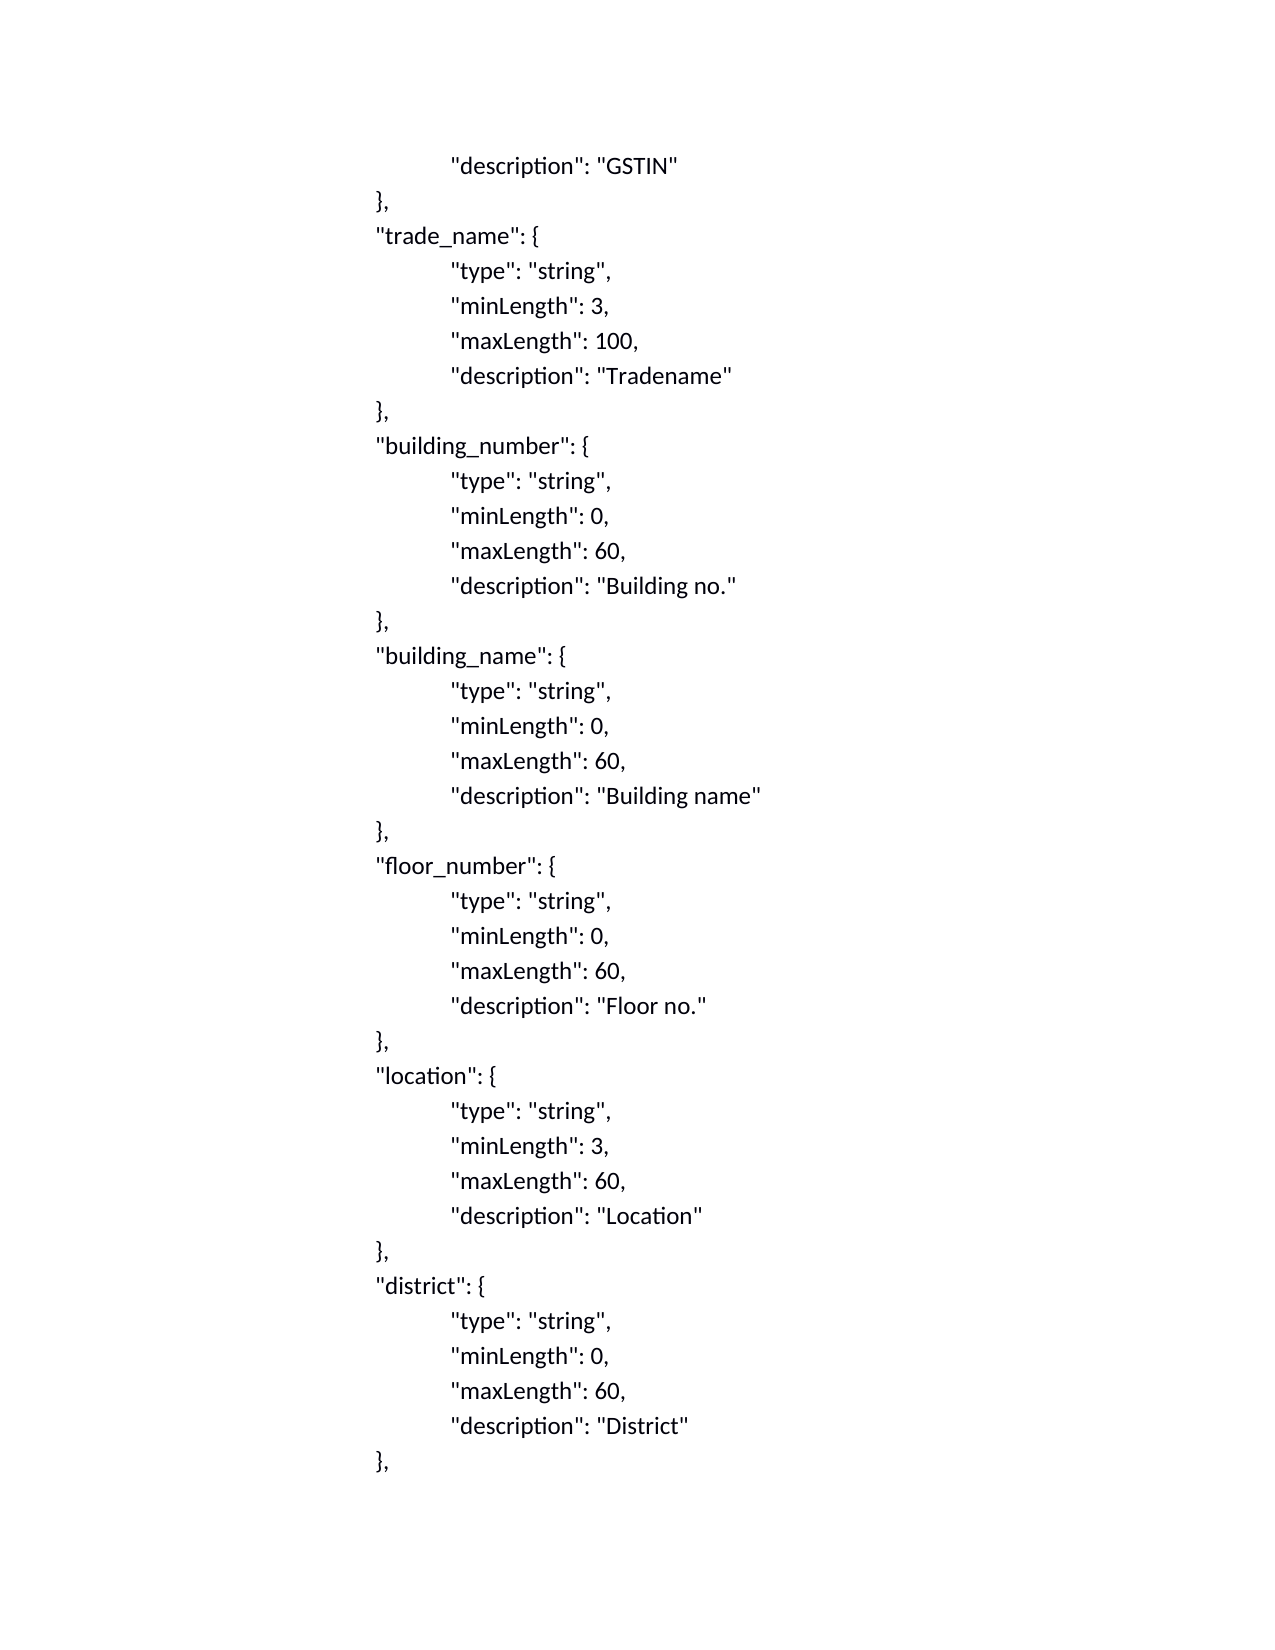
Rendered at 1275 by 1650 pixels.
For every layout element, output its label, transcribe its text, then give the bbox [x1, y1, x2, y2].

subtitle "trade_name": { [150, 220, 1125, 251]
subtitle }, [150, 1025, 1125, 1056]
subtitle "maxLength": 60, [150, 745, 1125, 776]
subtitle "description": "Location" [150, 1200, 1125, 1231]
subtitle }, [150, 815, 1125, 846]
subtitle "building_number": { [150, 430, 1125, 461]
subtitle "description": "District" [150, 1410, 1125, 1441]
subtitle "description": "Building no." [150, 570, 1125, 601]
subtitle }, [150, 395, 1125, 426]
subtitle "type": "string", [150, 255, 1125, 286]
subtitle "description": "GSTIN" [150, 150, 1125, 181]
subtitle "maxLength": 60, [150, 955, 1125, 986]
subtitle "maxLength": 100, [150, 325, 1125, 356]
subtitle "minLength": 0, [150, 710, 1125, 741]
subtitle "minLength": 0, [150, 1340, 1125, 1371]
subtitle "type": "string", [150, 1095, 1125, 1126]
subtitle "minLength": 3, [150, 290, 1125, 321]
subtitle "location": { [150, 1060, 1125, 1091]
subtitle "type": "string", [150, 465, 1125, 496]
subtitle }, [150, 605, 1125, 636]
subtitle "type": "string", [150, 675, 1125, 706]
subtitle "description": "Floor no." [150, 990, 1125, 1021]
subtitle "district": { [150, 1270, 1125, 1301]
subtitle }, [150, 1235, 1125, 1266]
subtitle "description": "Tradename" [150, 360, 1125, 391]
subtitle "minLength": 0, [150, 500, 1125, 531]
subtitle "type": "string", [150, 1305, 1125, 1336]
subtitle }, [150, 1445, 1125, 1476]
subtitle "building_name": { [150, 640, 1125, 671]
subtitle "maxLength": 60, [150, 535, 1125, 566]
subtitle "minLength": 0, [150, 920, 1125, 951]
subtitle }, [150, 185, 1125, 216]
subtitle "maxLength": 60, [150, 1375, 1125, 1406]
subtitle "description": "Building name" [150, 780, 1125, 811]
subtitle "maxLength": 60, [150, 1165, 1125, 1196]
subtitle "floor_number": { [150, 850, 1125, 881]
subtitle "type": "string", [150, 885, 1125, 916]
subtitle "minLength": 3, [150, 1130, 1125, 1161]
